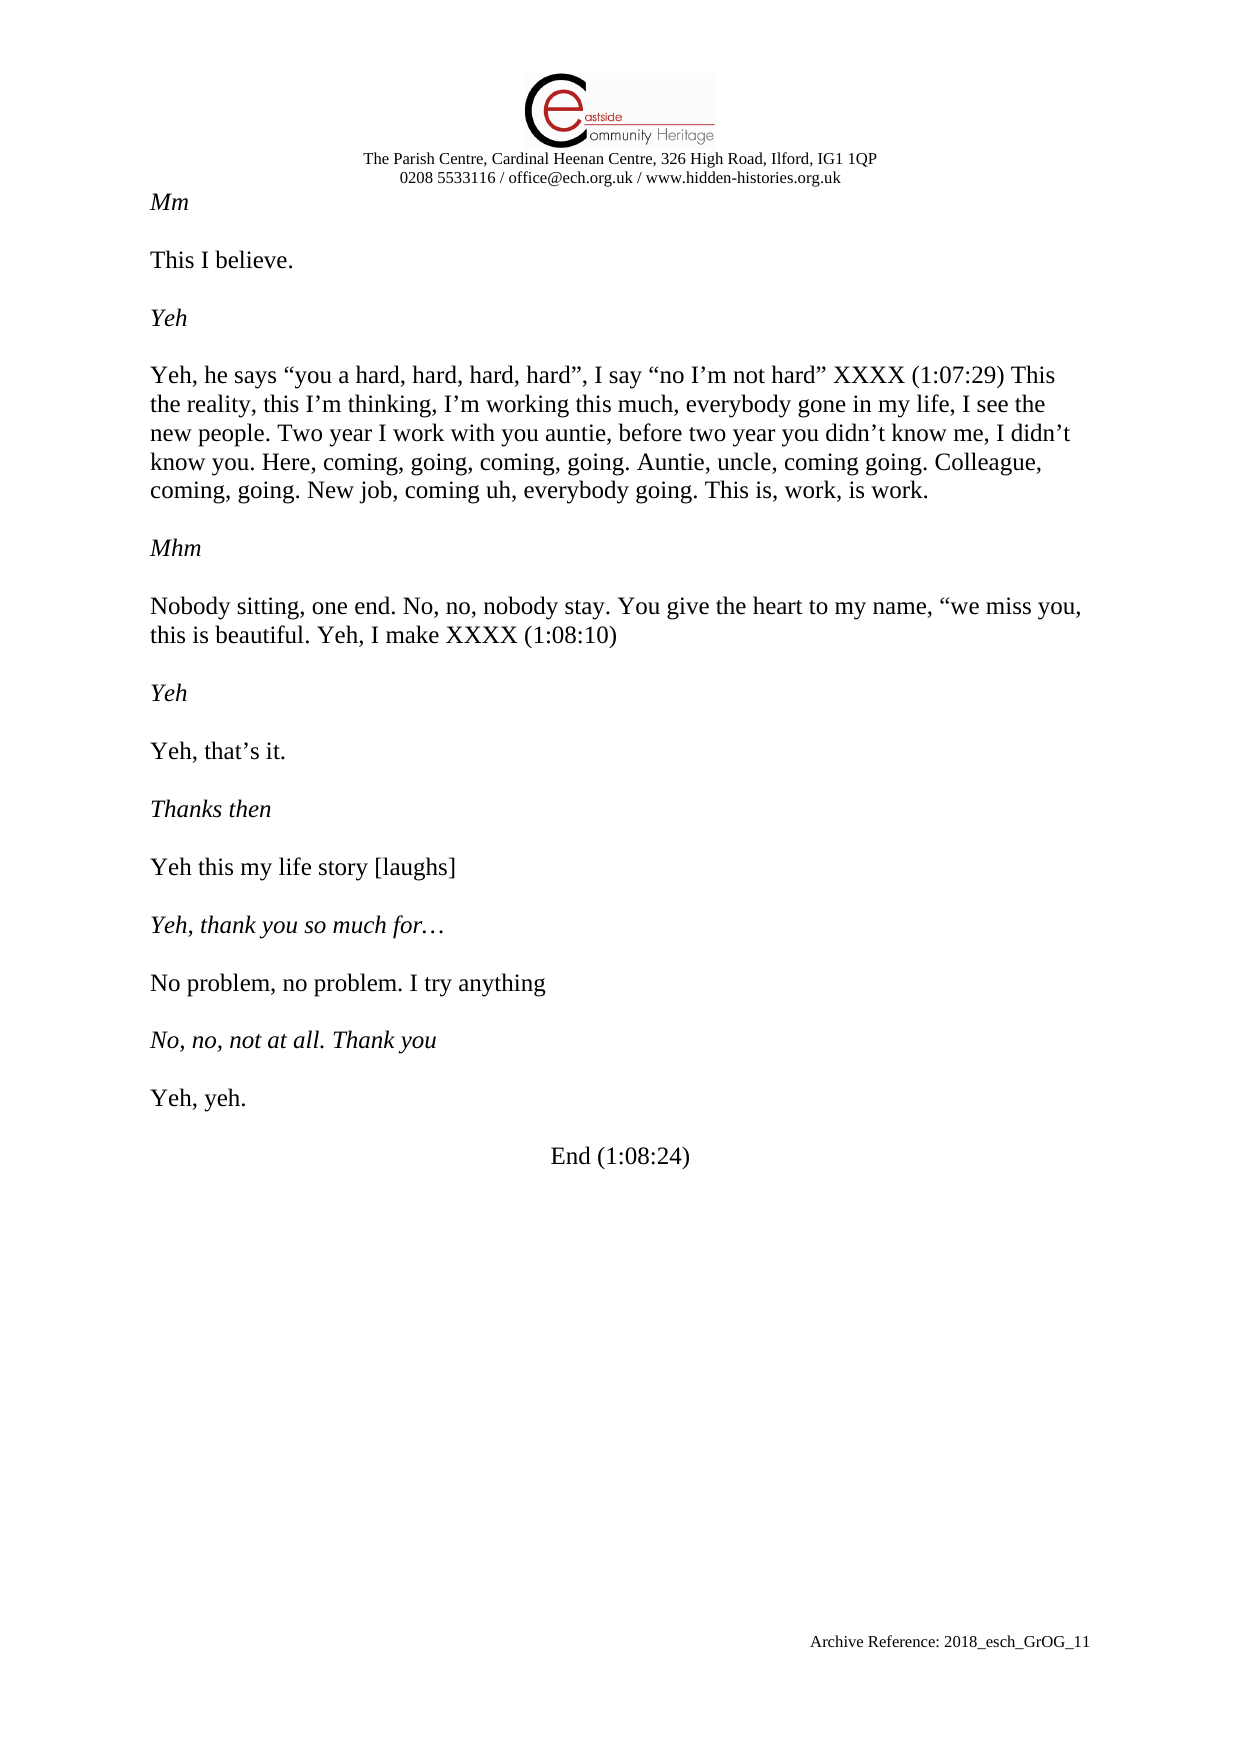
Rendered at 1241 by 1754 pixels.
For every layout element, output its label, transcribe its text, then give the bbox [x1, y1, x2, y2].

text Yeh [150, 678, 1090, 707]
text Yeh [150, 303, 1090, 331]
text Yeh, he says “you a hard, hard, hard, hard”, I say “no I’m not hard” XXXX (1:07:29) This the reality, this I’m thinking, I’m working this much, everybody gone in my life, I see the new people. Two year I work with you auntie, before two year you didn’t know me, I didn’t know you. Here, coming, going, coming, going. Auntie, uncle, coming going. Colleague, coming, going. New job, coming uh, everybody going. This is, work, is work. [150, 361, 1090, 504]
text Yeh, yeh. [150, 1083, 1090, 1112]
text Yeh this my life story [laughs] [150, 852, 1090, 881]
text No problem, no problem. I try anything [150, 968, 1090, 996]
text Yeh, thank you so much for… [150, 910, 1090, 938]
text Mm [150, 187, 1090, 216]
text Nobody sitting, one end. No, no, nobody stay. You give the heart to my name, “we miss you, this is beautiful. Yeh, I make XXXX (1:08:10) [150, 591, 1090, 649]
text End (1:08:24) [150, 1141, 1090, 1170]
text This I believe. [150, 245, 1090, 273]
text No, no, not at all. Thank you [150, 1026, 1090, 1054]
text Yeh, that’s it. [150, 736, 1090, 765]
text Mhm [150, 533, 1090, 562]
picture [524, 73, 716, 149]
text Thanks then [150, 794, 1090, 823]
